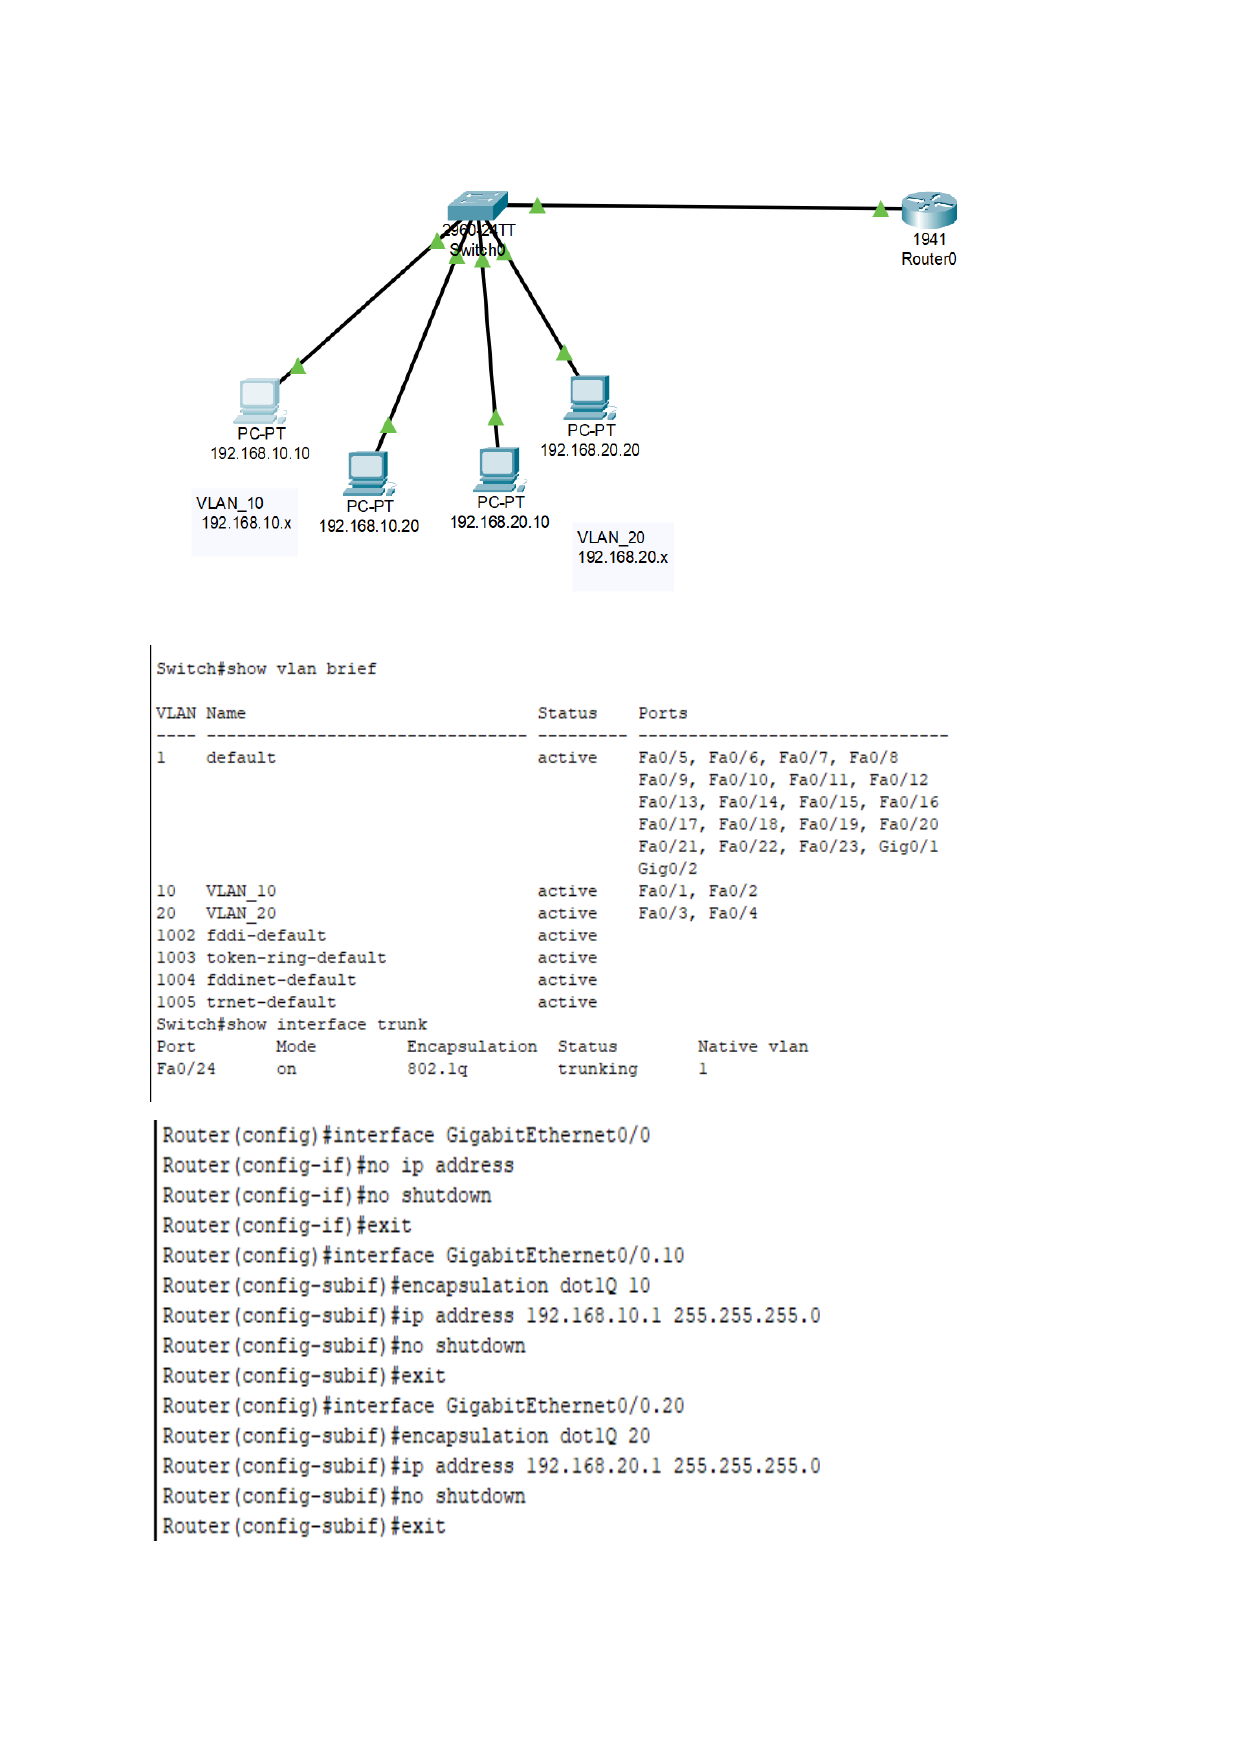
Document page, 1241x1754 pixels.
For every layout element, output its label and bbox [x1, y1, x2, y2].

picture [150, 150, 1091, 627]
picture [150, 1120, 1091, 1541]
picture [150, 645, 1091, 1102]
